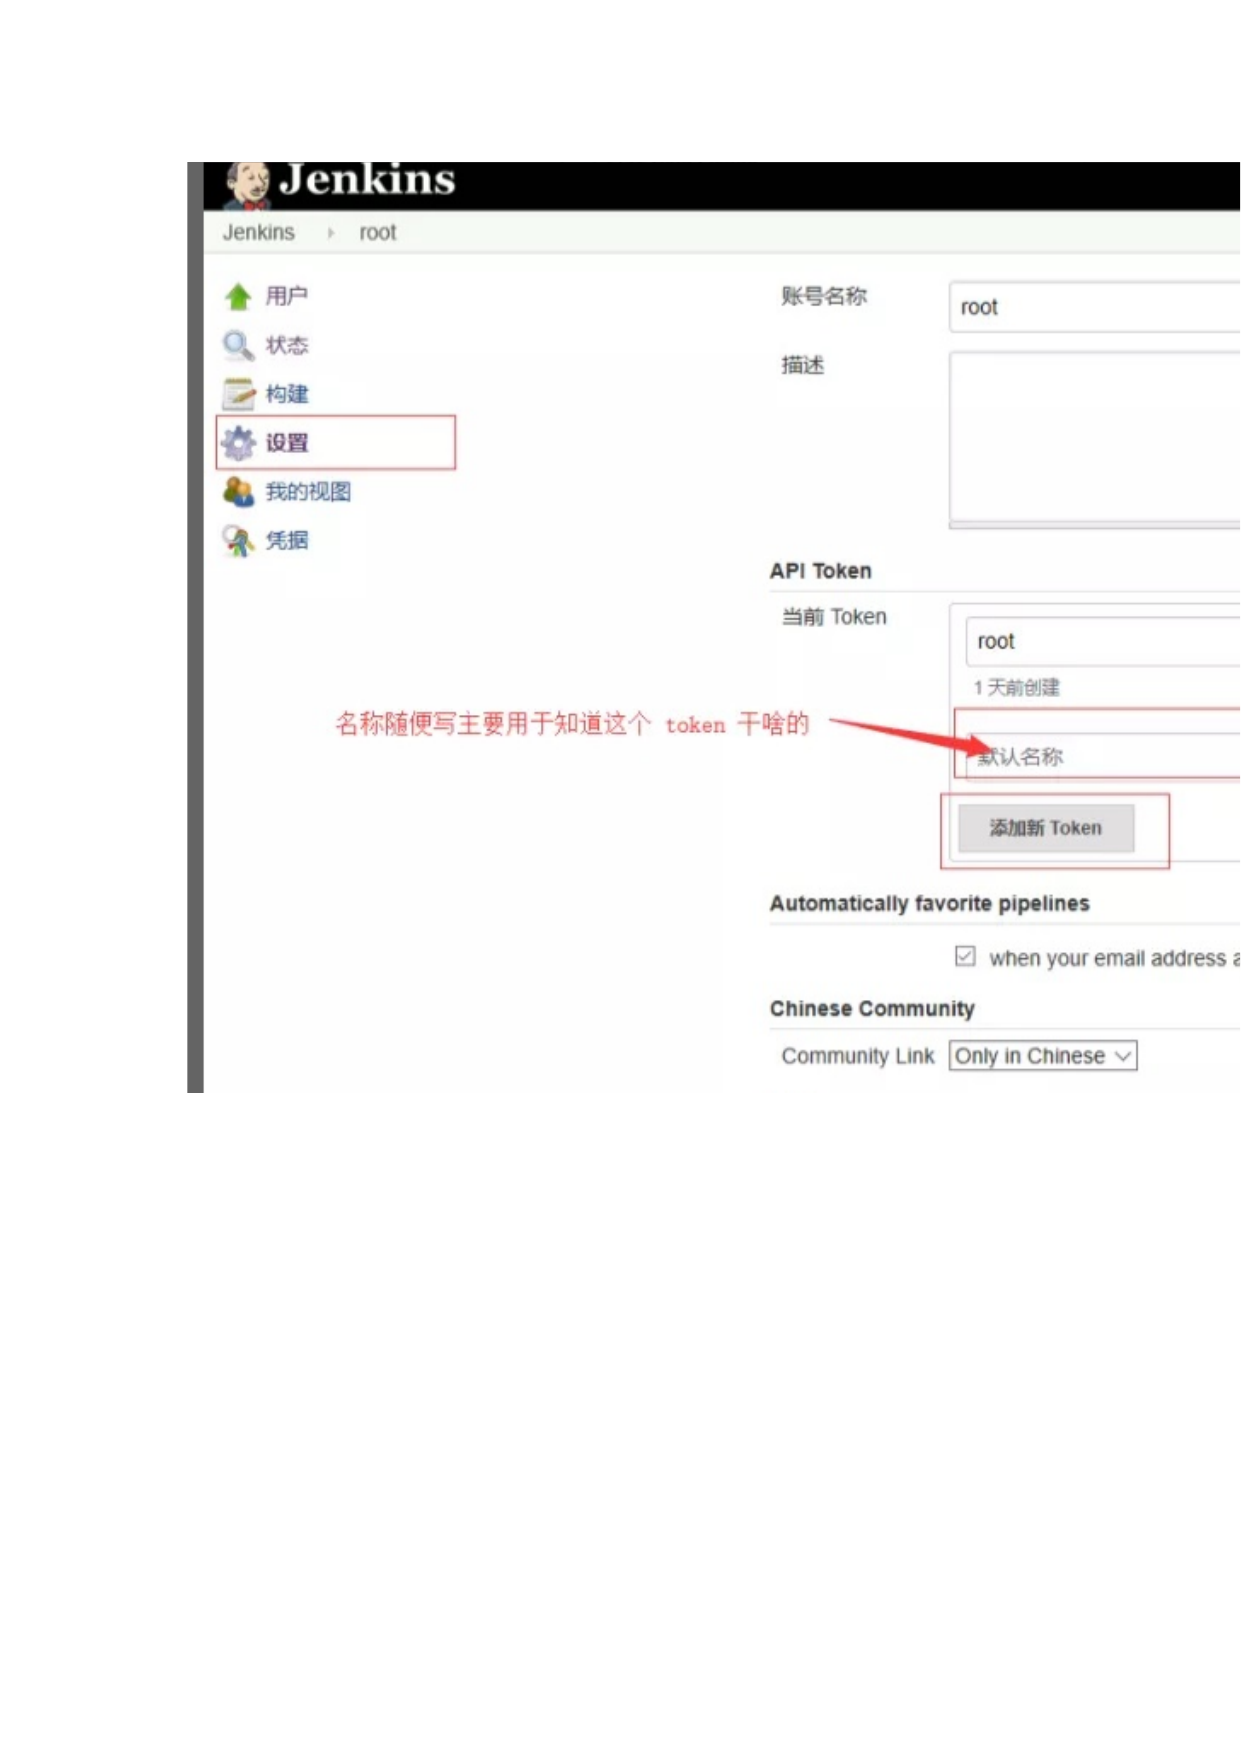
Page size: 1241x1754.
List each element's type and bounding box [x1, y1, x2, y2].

picture [187, 162, 1241, 1093]
